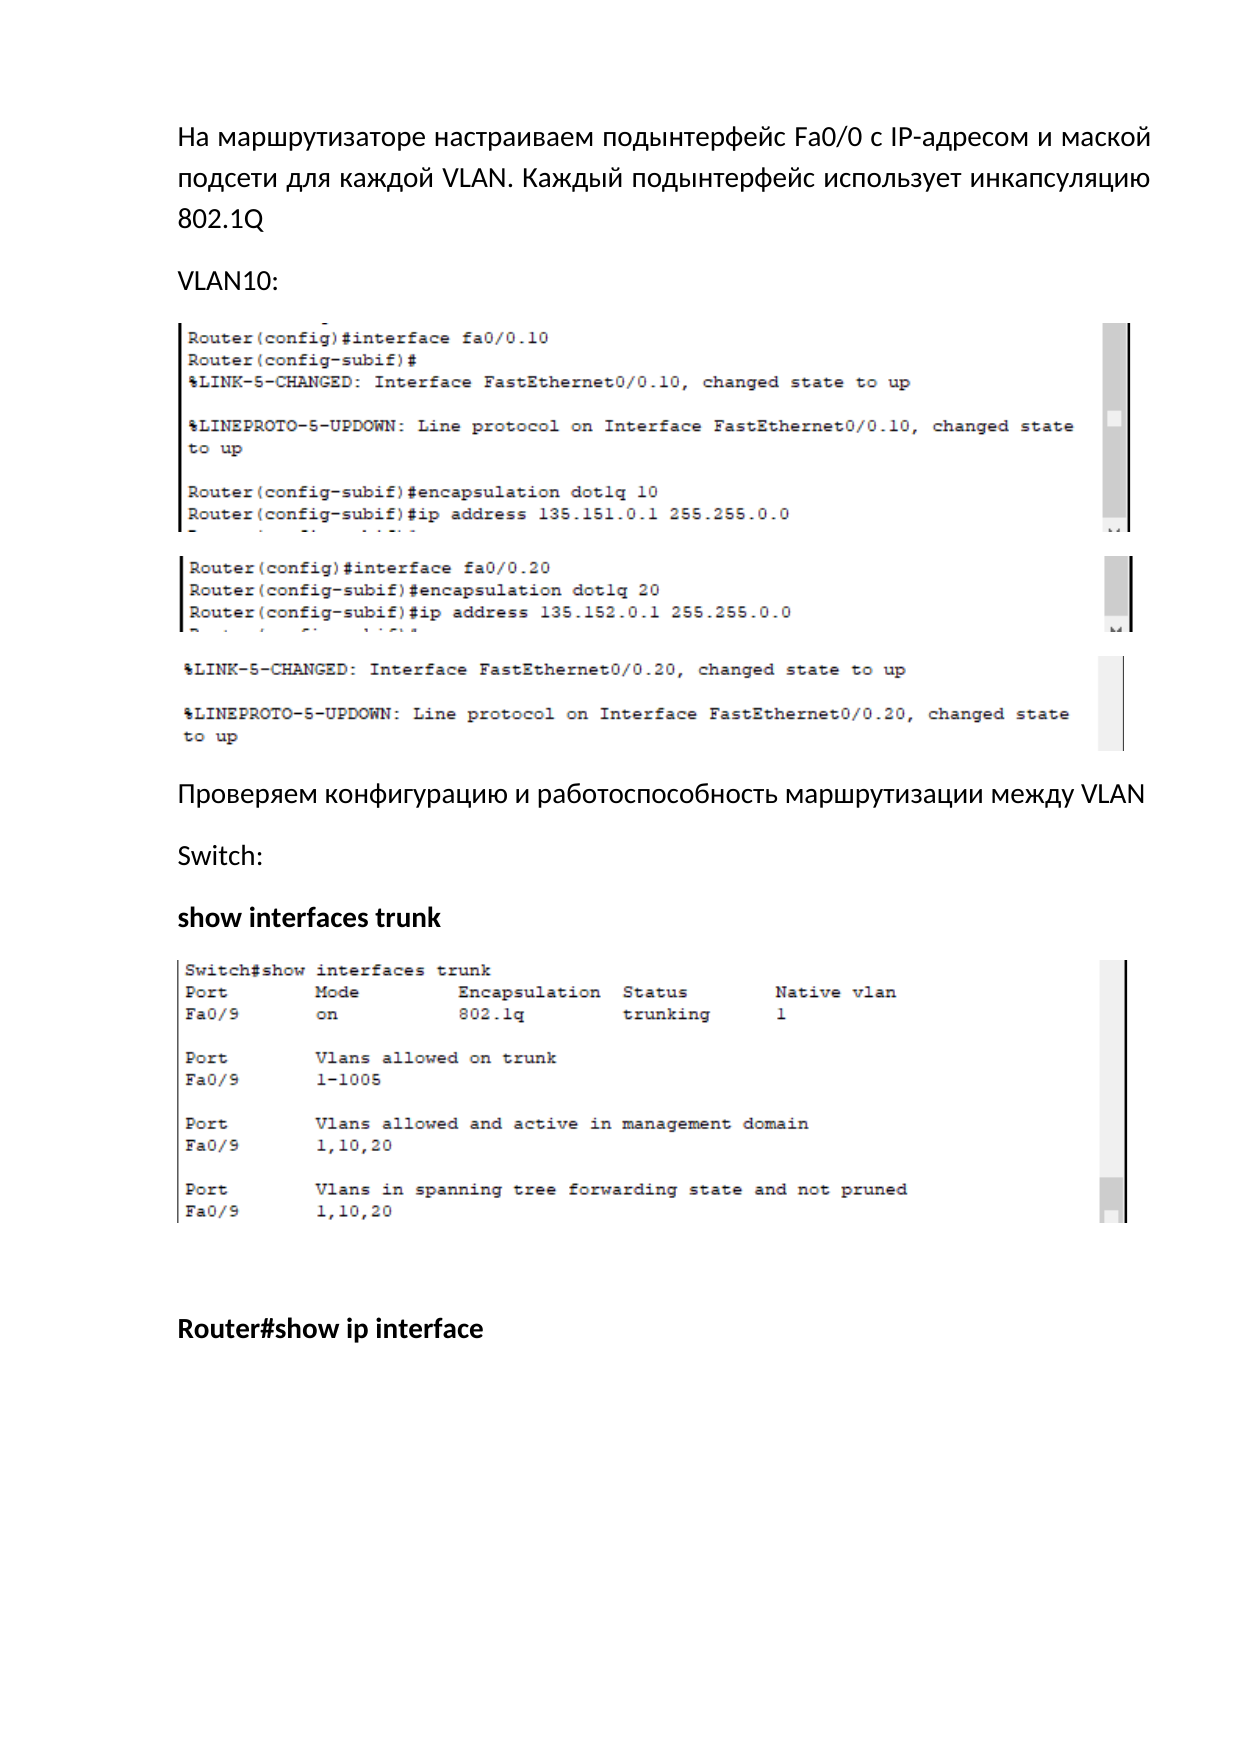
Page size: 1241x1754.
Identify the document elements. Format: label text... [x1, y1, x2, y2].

text Switch: [177, 837, 1152, 872]
picture [177, 656, 1124, 751]
picture [177, 960, 1128, 1223]
text Router#show ip interface [177, 1310, 1152, 1345]
picture [177, 556, 1135, 632]
text Проверяем конфигурацию и работоспособность маршрутизации между VLAN [177, 775, 1152, 811]
text VLAN10: [177, 262, 1152, 297]
text На маршрутизаторе настраиваем подынтерфейс Fa0/0 с IP-адресом и маской подсети для каждой VLAN. Каждый подынтерфейс использует инкапсуляцию 802.1Q [177, 118, 1152, 236]
text show interfaces trunk [177, 899, 1152, 934]
picture [177, 323, 1131, 532]
